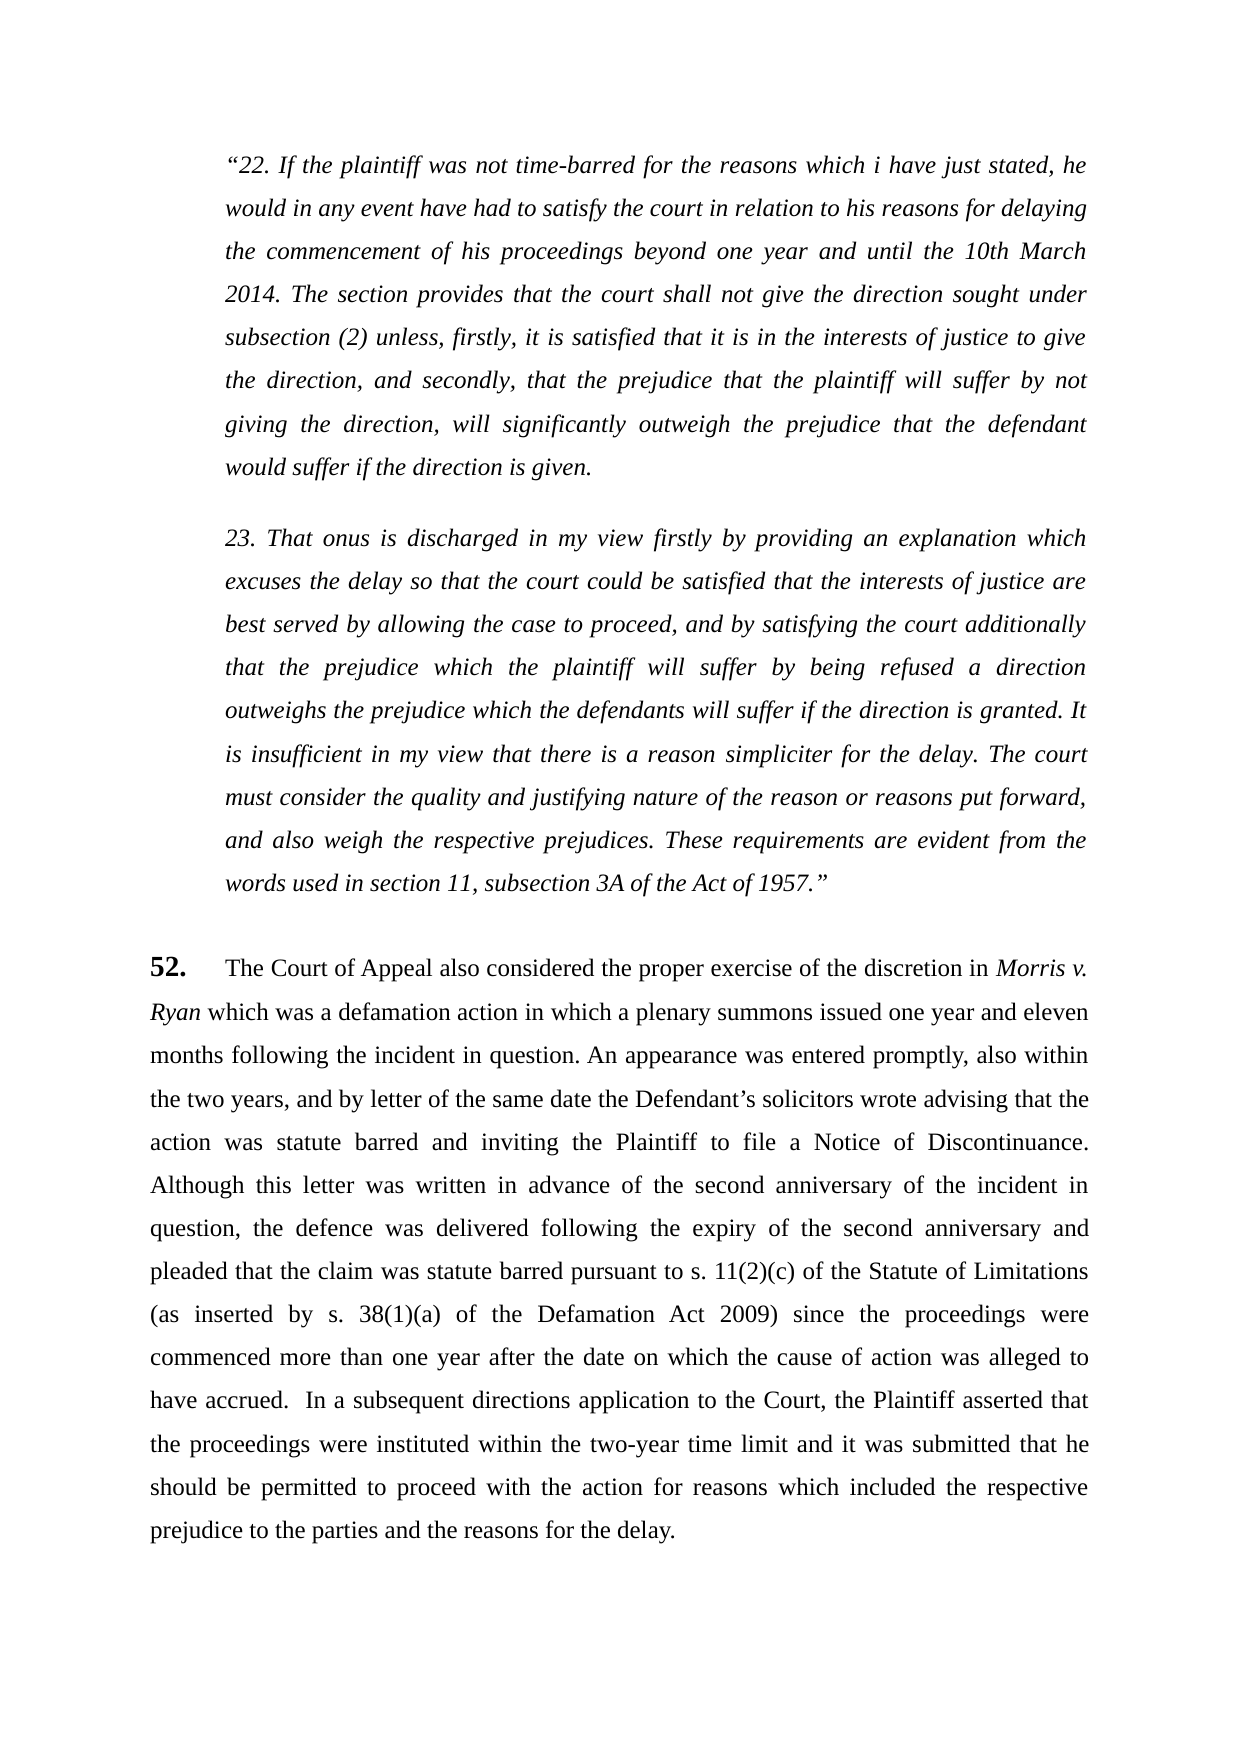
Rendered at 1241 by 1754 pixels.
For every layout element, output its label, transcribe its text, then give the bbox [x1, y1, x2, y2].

text “22. If the plaintiff was not time-barred for the reasons which i have just stated, he would in any event have had to satisfy the court in relation to his reasons for delaying the commencement of his proceedings beyond one year and until the 10th March 2014. The section provides that the court shall not give the direction sought under subsection (2) unless, firstly, it is satisfied that it is in the interests of justice to give the direction, and secondly, that the prejudice that the plaintiff will suffer by not giving the direction, will significantly outweigh the prejudice that the defendant would suffer if the direction is given. [225, 150, 1090, 481]
list The Court of Appeal also considered the proper exercise of the discretion in Morris v. Ryan which was a defamation action in which a plenary summons issued one year and eleven months following the incident in question. An appearance was entered promptly, also within the two years, and by letter of the same date the Defendant’s solicitors wrote advising that the action was statute barred and inviting the Plaintiff to file a Notice of Discontinuance. Although this letter was written in advance of the second anniversary of the incident in question, the defence was delivered following the expiry of the second anniversary and pleaded that the claim was statute barred pursuant to s. 11(2)(c) of the Statute of Limitations (as inserted by s. 38(1)(a) of the Defamation Act 2009) since the proceedings were commenced more than one year after the date on which the cause of action was alleged to have accrued. In a subsequent directions application to the Court, the Plaintiff asserted that the proceedings were instituted within the two-year time limit and it was submitted that he should be permitted to proceed with the action for reasons which included the respective prejudice to the parties and the reasons for the delay. [150, 949, 1090, 1544]
text 23. That onus is discharged in my view firstly by providing an explanation which excuses the delay so that the court could be satisfied that the interests of justice are best served by allowing the case to proceed, and by satisfying the court additionally that the prejudice which the plaintiff will suffer by being refused a direction outweighs the prejudice which the defendants will suffer if the direction is granted. It is insufficient in my view that there is a reason simpliciter for the delay. The court must consider the quality and justifying nature of the reason or reasons put forward, and also weigh the respective prejudices. These requirements are evident from the words used in section 11, subsection 3A of the Act of 1957.” [225, 523, 1090, 897]
